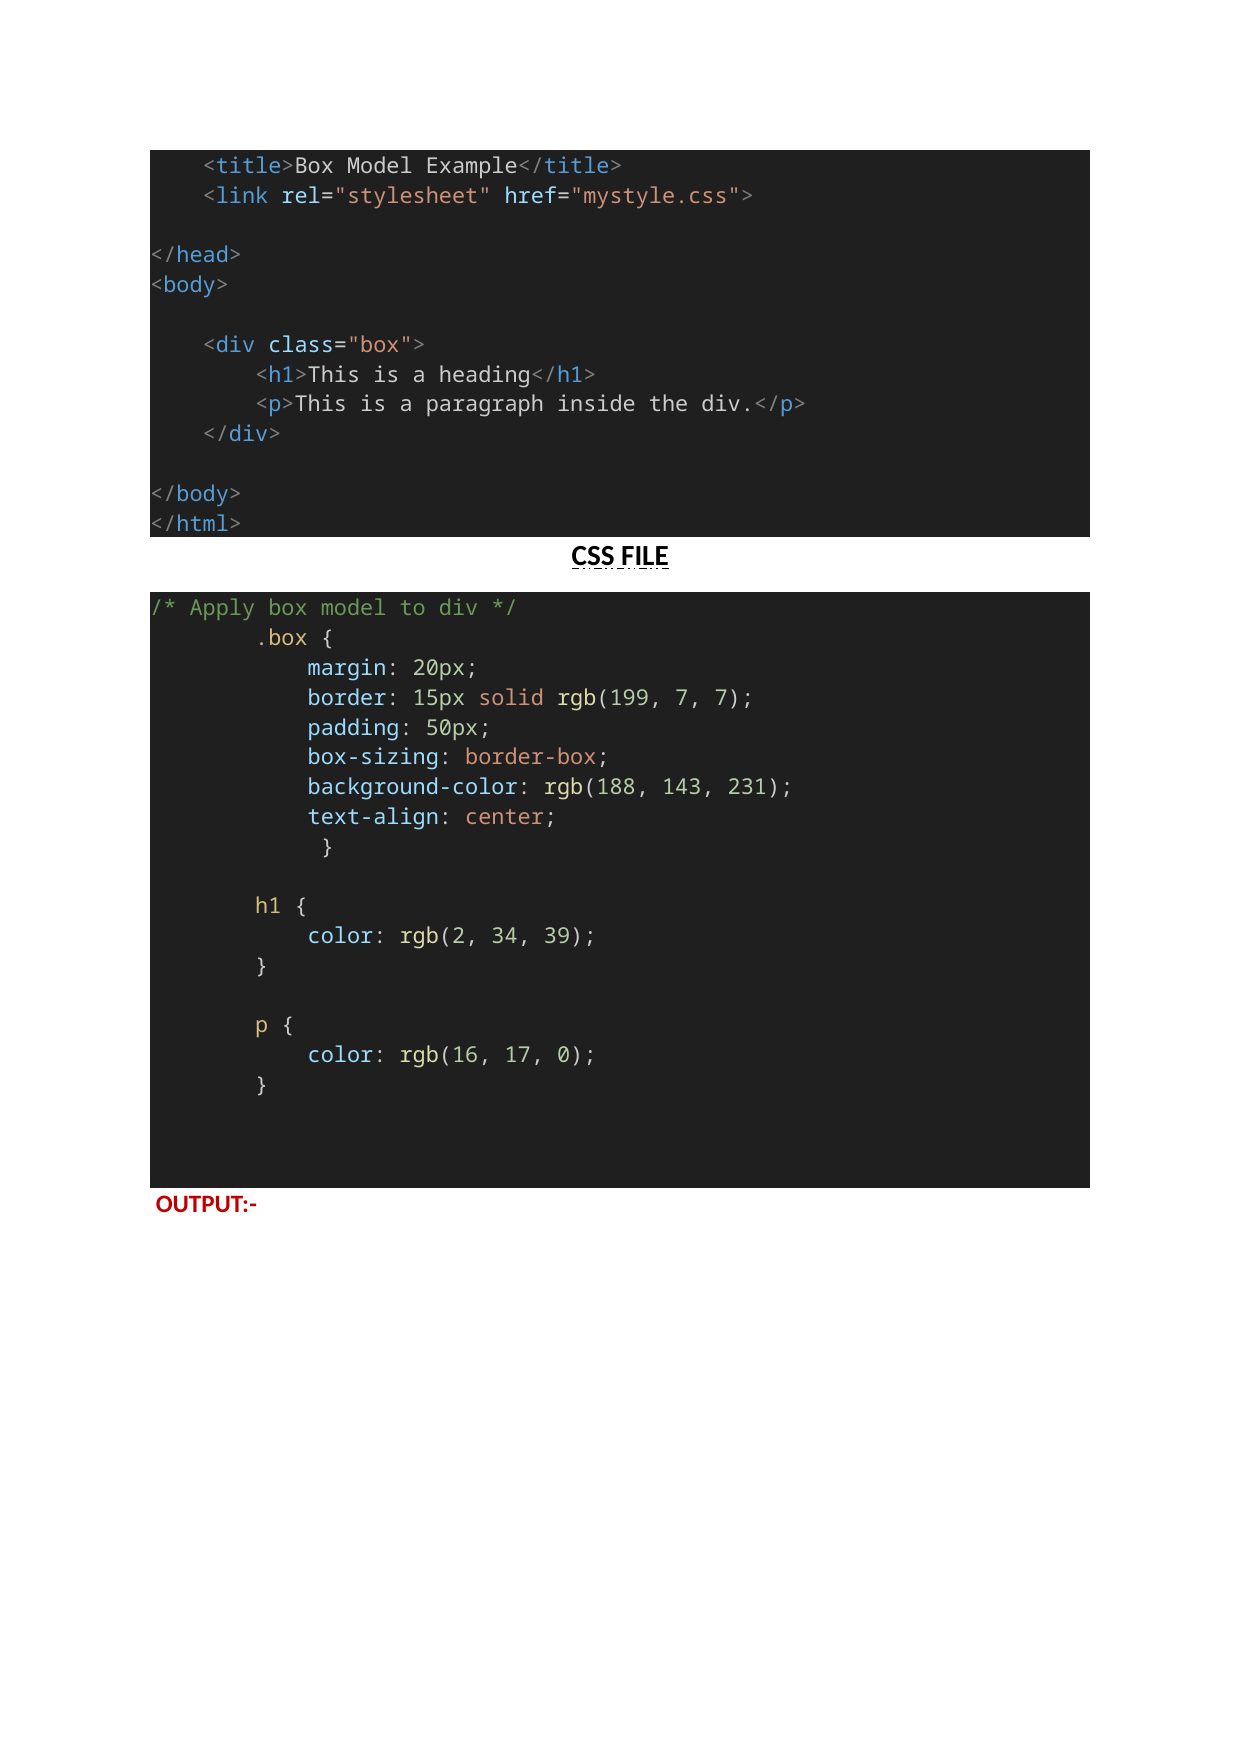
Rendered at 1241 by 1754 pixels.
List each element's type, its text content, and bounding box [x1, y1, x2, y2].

text </div> [150, 418, 1090, 448]
text padding: 50px; [150, 712, 1090, 741]
text <h1>This is a heading</h1> [150, 358, 1090, 388]
text background-color: rgb(188, 143, 231); [150, 771, 1090, 801]
text color: rgb(16, 17, 0); [150, 1039, 1090, 1069]
text } [150, 950, 1090, 980]
text <link rel="stylesheet" href="mystyle.css"> [150, 180, 1090, 209]
text <title>Box Model Example</title> [150, 150, 1090, 180]
text </body> [150, 478, 1090, 507]
text color: rgb(2, 34, 39); [150, 920, 1090, 950]
text OUTPUT:- [150, 1188, 1090, 1219]
text margin: 20px; [150, 652, 1090, 682]
text </head> [150, 239, 1090, 269]
text <div class="box"> [150, 329, 1090, 358]
text <p>This is a paragraph inside the div.</p> [150, 388, 1090, 418]
text } [150, 1069, 1090, 1099]
text </html> [150, 507, 1090, 537]
text border: 15px solid rgb(199, 7, 7); [150, 682, 1090, 712]
text /* Apply box model to div */ [150, 592, 1090, 622]
text h1 { [150, 890, 1090, 920]
text .box { [150, 622, 1090, 652]
text p { [150, 1009, 1090, 1039]
text box-sizing: border-box; [150, 741, 1090, 771]
text } [150, 831, 1090, 861]
text CSS FILE [150, 537, 1090, 573]
text <body> [150, 269, 1090, 299]
text text-align: center; [150, 801, 1090, 831]
